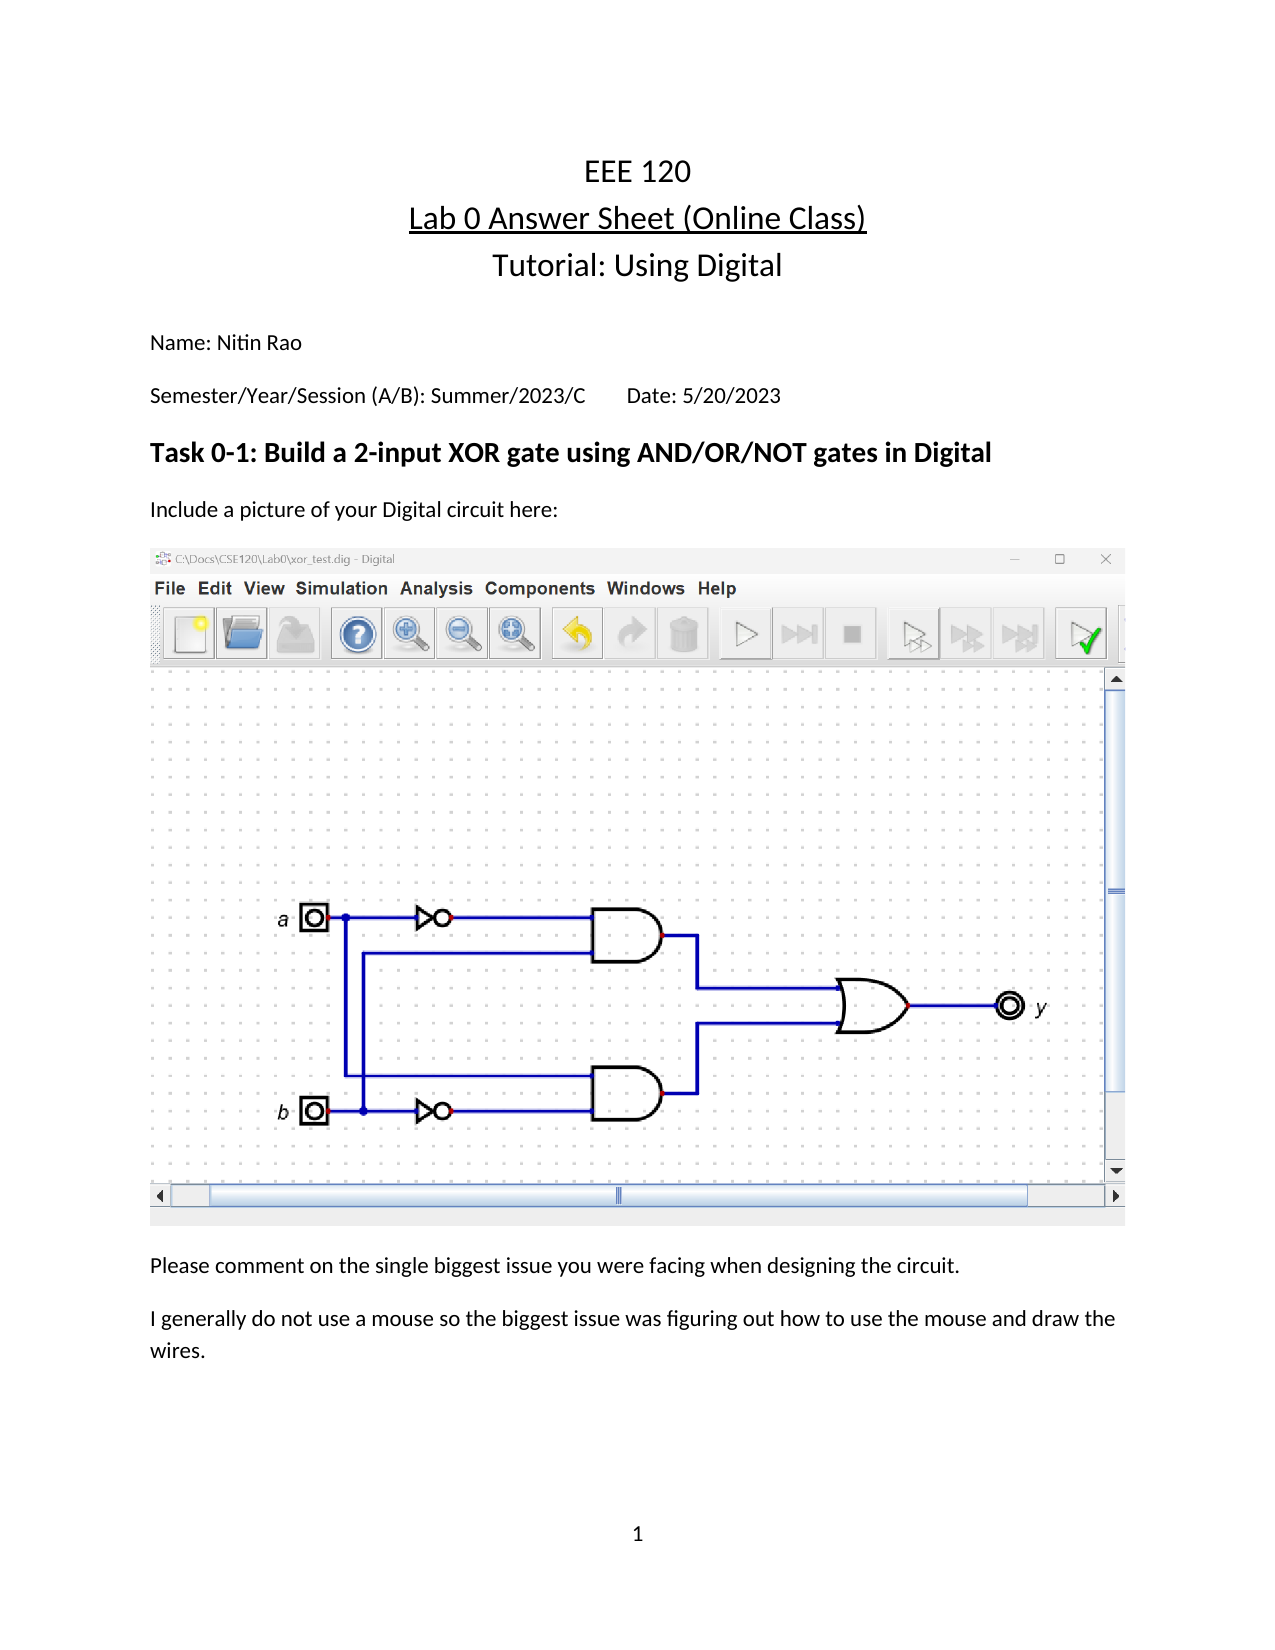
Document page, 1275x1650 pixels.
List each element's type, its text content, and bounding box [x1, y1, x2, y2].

text Please comment on the single biggest issue you were facing when designing the circuit. [150, 1251, 1125, 1279]
text Task 0-1: Build a 2-input XOR gate using AND/OR/NOT gates in Digital [150, 434, 1125, 469]
text Tutorial: Using Digital [150, 243, 1125, 284]
text I generally do not use a mouse so the biggest issue was figuring out how to use the mouse and draw the wires. [150, 1304, 1125, 1364]
text Semester/Year/Session (A/B): Summer/2023/C Date: 5/20/2023 [150, 381, 1125, 409]
text EEE 120 [150, 150, 1125, 191]
text Include a picture of your Digital circuit here: [150, 496, 1125, 524]
text Lab 0 Answer Sheet (Online Class) [150, 197, 1125, 237]
text Name: Nitin Rao [150, 328, 1125, 356]
picture [150, 548, 1125, 1226]
